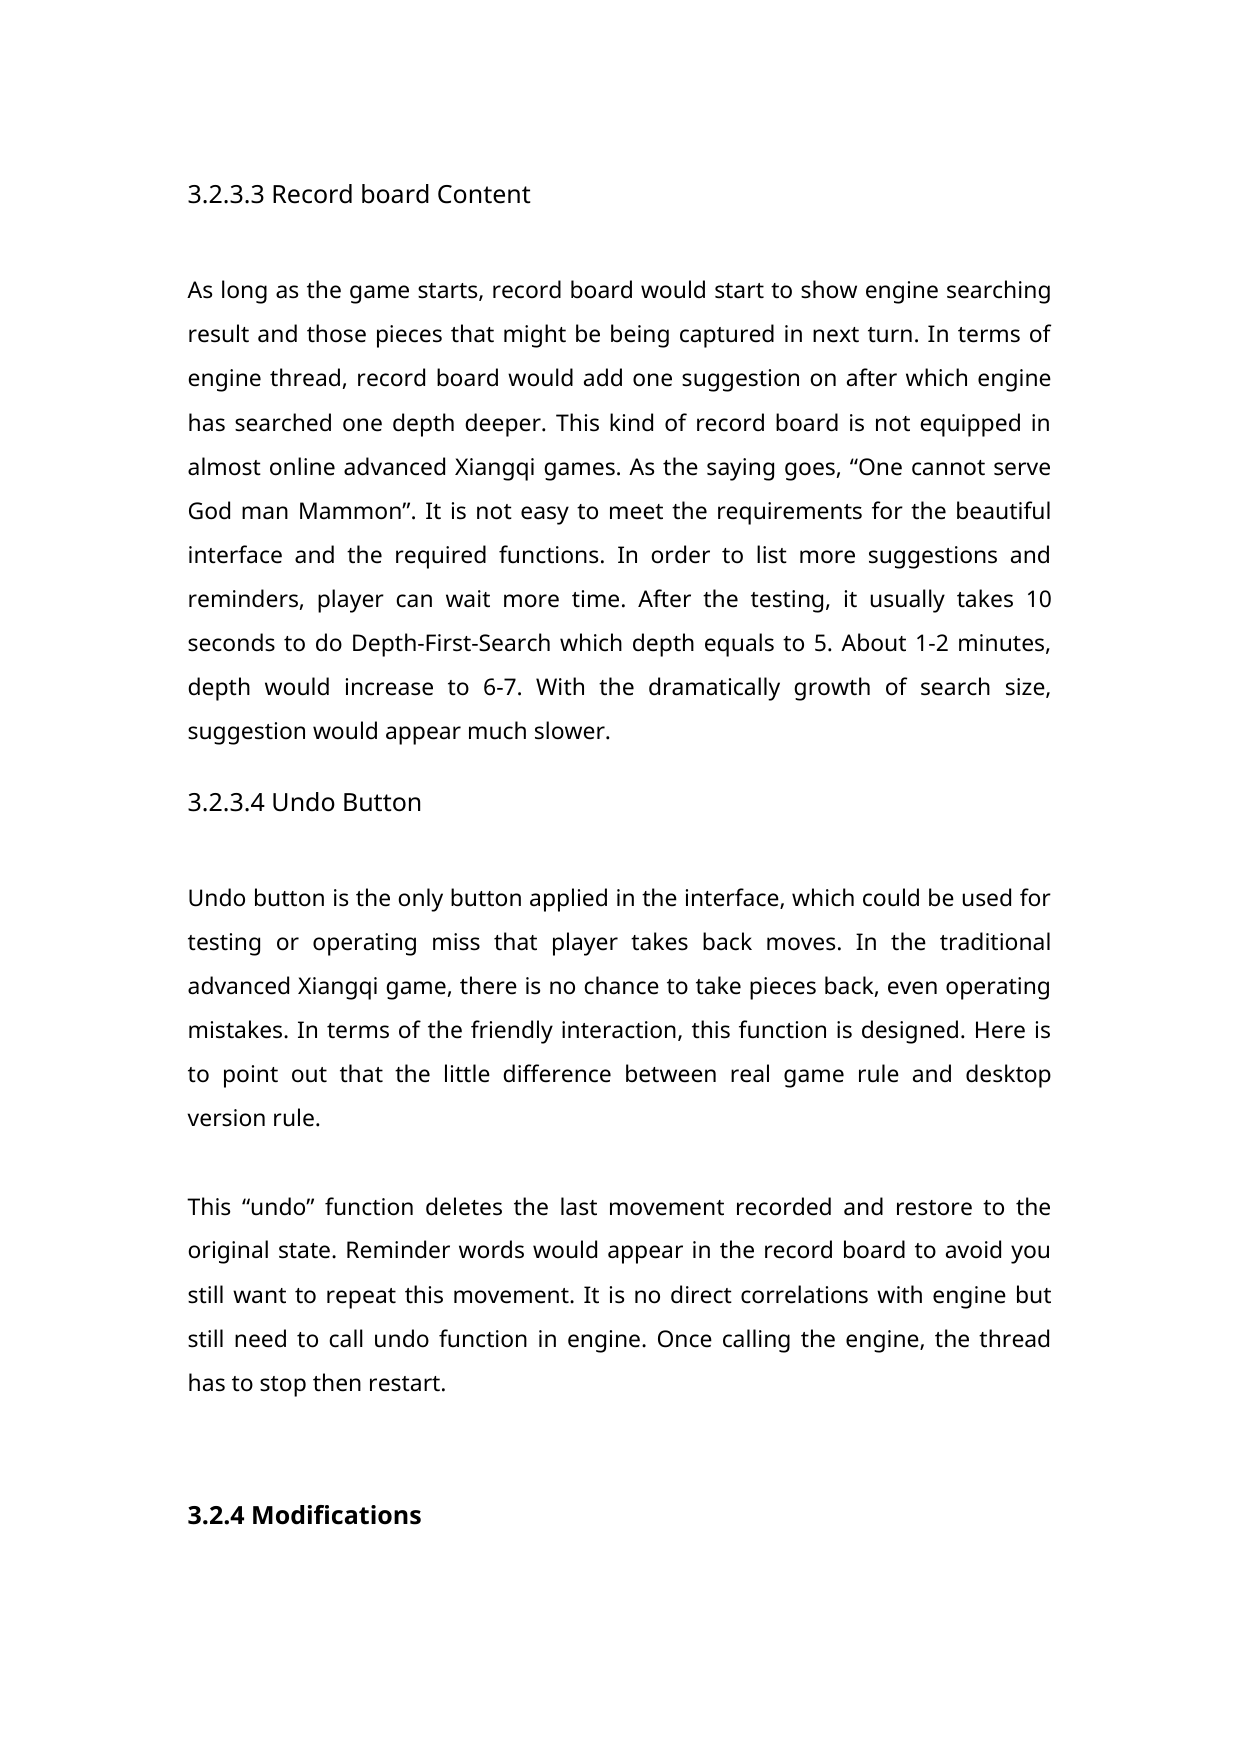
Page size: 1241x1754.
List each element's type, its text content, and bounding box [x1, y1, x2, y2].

text 3.2.4 Modifications [187, 1492, 1053, 1537]
text As long as the game starts, record board would start to show engine searching result and those pieces that might be being captured in next turn. In terms of engine thread, record board would add one suggestion on after which engine has searched one depth deeper. This kind of record board is not equipped in almost online advanced Xiangqi games. As the saying goes, “One cannot serve God man Mammon”. It is not easy to meet the requirements for the beautiful interface and the required functions. In order to list more suggestions and reminders, player can wait more time. After the testing, it usually takes 10 seconds to do Depth-First-Search which depth equals to 5. About 1-2 minutes, depth would increase to 6-7. With the dramatically growth of search size, suggestion would appear much slower. [187, 268, 1053, 753]
subtitle 3.2.3.3 Record board Content [187, 172, 1053, 216]
subtitle 3.2.3.4 Undo Button [187, 780, 1053, 824]
text This “undo” function deletes the last movement recorded and restore to the original state. Reminder words would appear in the record board to avoid you still want to repeat this movement. It is no direct correlations with engine but still need to call undo function in engine. Once calling the engine, the thread has to stop then restart. [187, 1184, 1053, 1404]
text Undo button is the only button applied in the interface, which could be used for testing or operating miss that player takes back moves. In the traditional advanced Xiangqi game, there is no chance to take pieces back, even operating mistakes. In terms of the friendly interaction, this function is designed. Here is to point out that the little difference between real game rule and desktop version rule. [187, 876, 1053, 1140]
